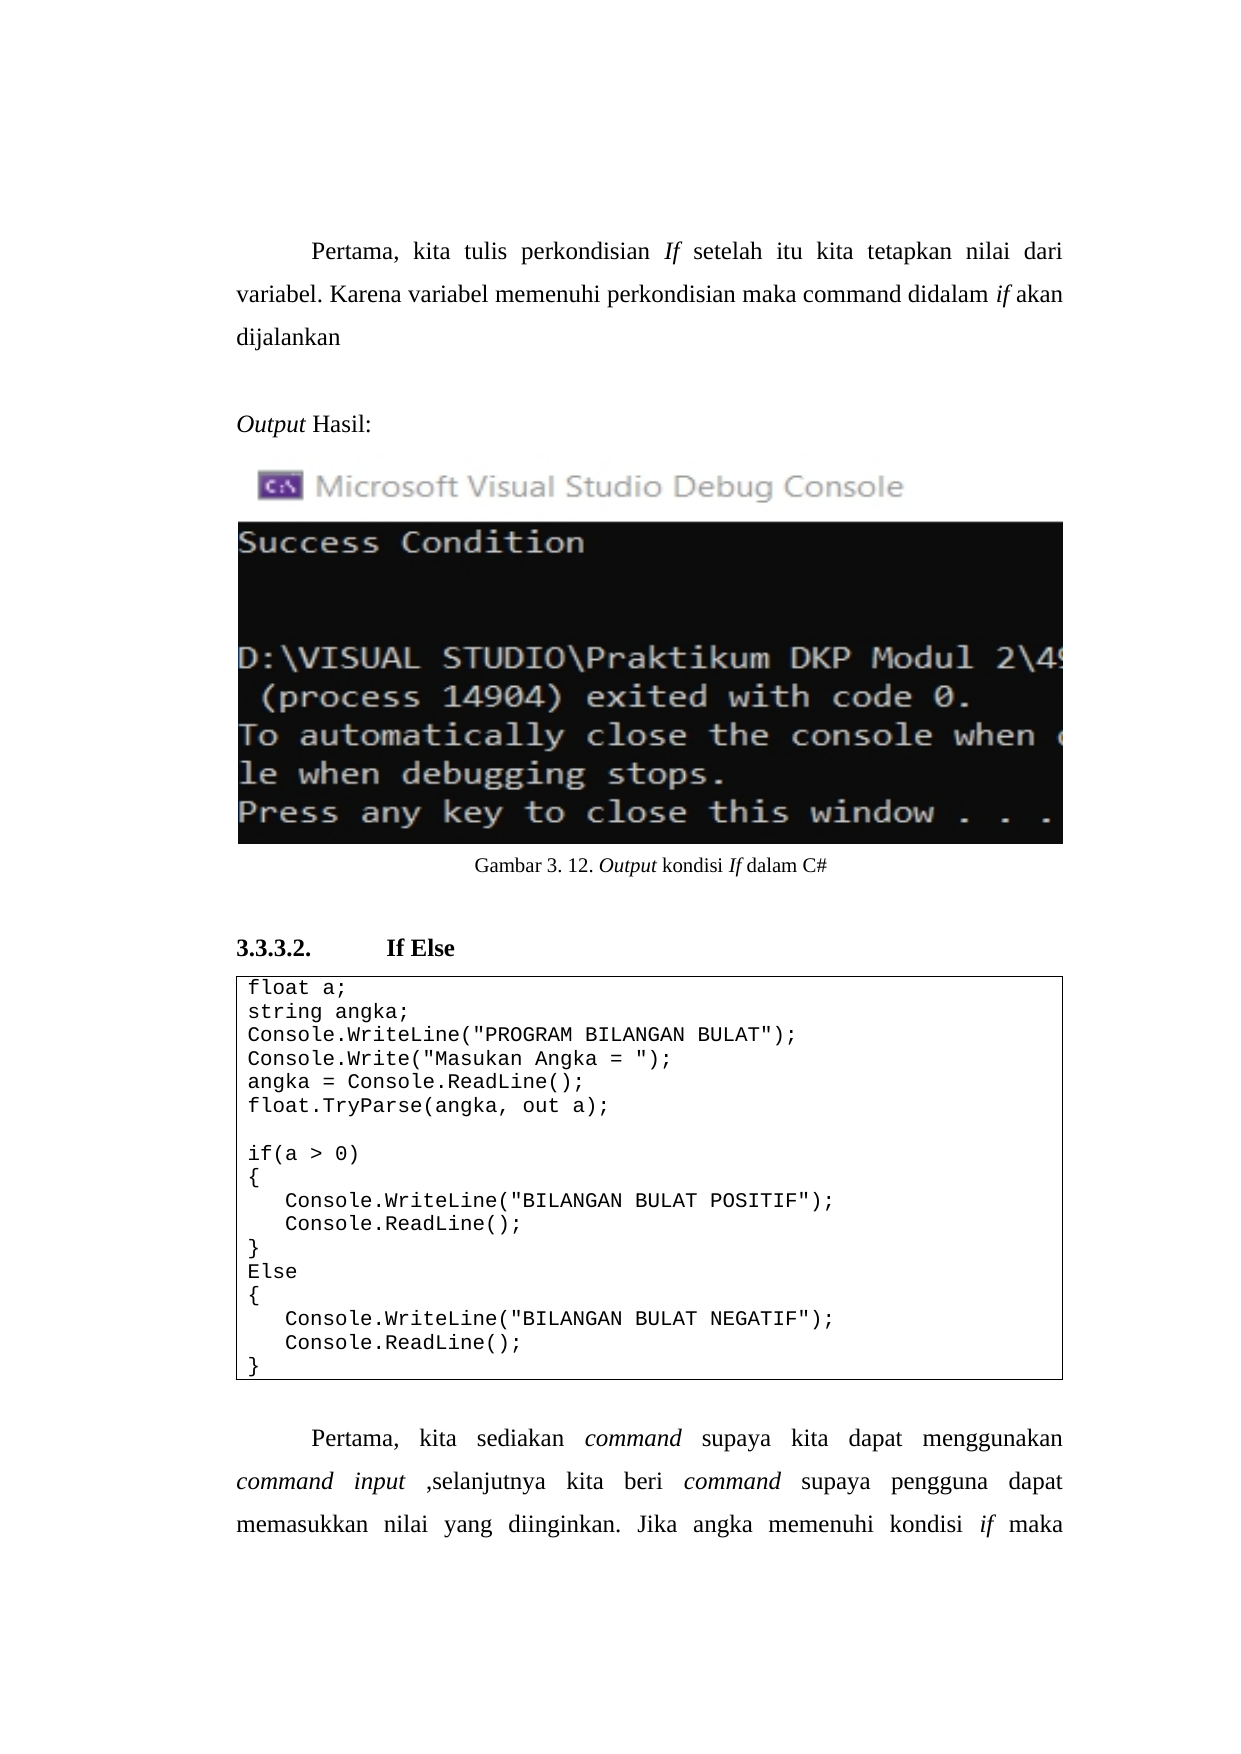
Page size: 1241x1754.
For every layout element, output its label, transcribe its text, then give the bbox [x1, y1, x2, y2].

table_header float a; string angka; Console.WriteLine("PROGRAM BILANGAN BULAT"); Console.Write("Masukan Angka = "); angka = Console.ReadLine(); float.TryParse(angka, out a); if(a > 0) { Console.WriteLine("BILANGAN BULAT POSITIF"); Console.ReadLine(); } Else { Console.WriteLine("BILANGAN BULAT NEGATIF"); Console.ReadLine(); } [237, 977, 1062, 1379]
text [236, 1423, 1063, 1538]
list If Else [236, 933, 1063, 962]
picture [238, 451, 1063, 844]
text Output Hasil: [236, 409, 1063, 437]
text Pertama, kita tulis perkondisian If setelah itu kita tetapkan nilai dari variabel. Karena variabel memenuhi perkondisian maka command didalam if akan dijalankan [236, 236, 1063, 351]
